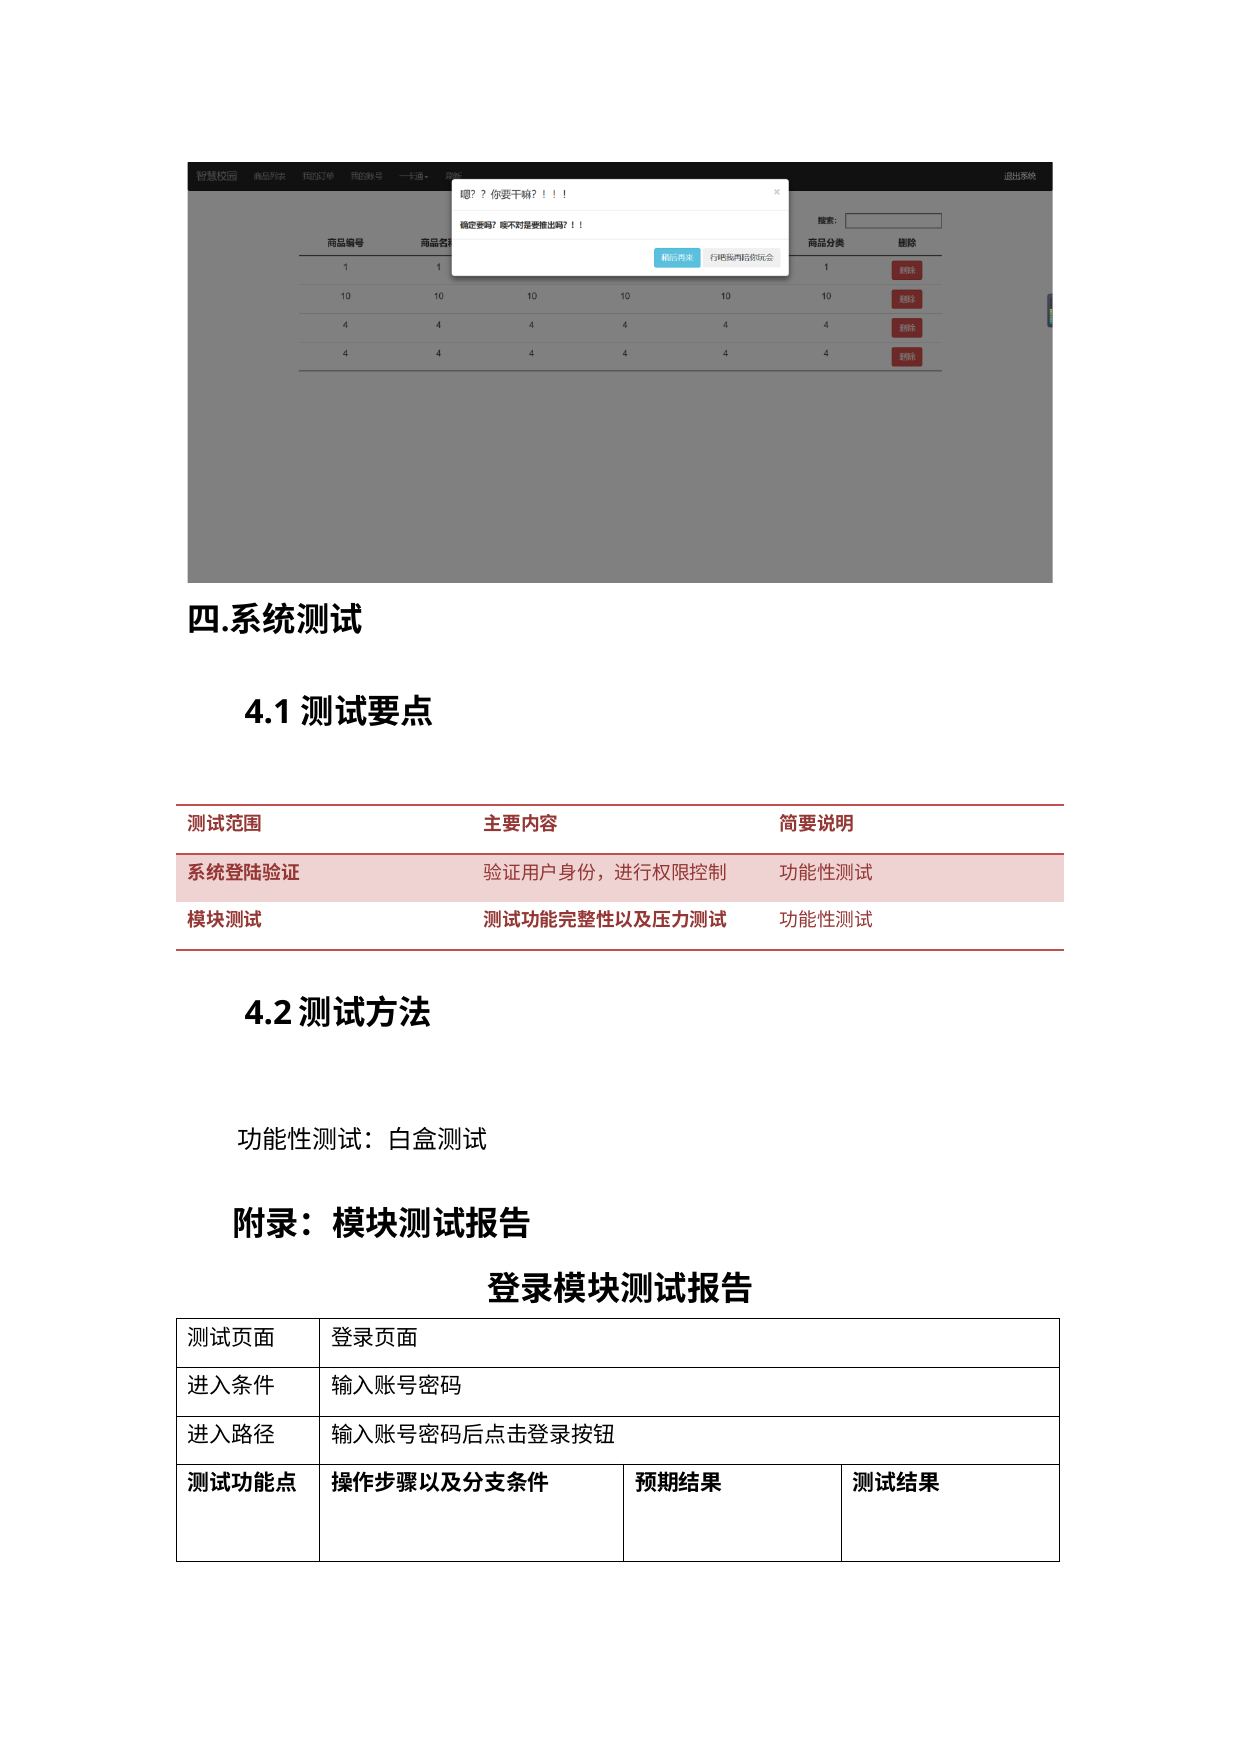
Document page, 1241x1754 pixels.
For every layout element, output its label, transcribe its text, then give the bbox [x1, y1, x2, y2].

subtitle 附录：模块测试报告 [232, 1188, 1053, 1253]
table_header 测试范围 [176, 806, 472, 853]
table_cell 模块测试 [176, 902, 472, 948]
table_header 测试页面 [177, 1319, 319, 1367]
picture [187, 162, 1053, 583]
table_cell 测试功能点 [177, 1465, 319, 1561]
table_header 登录页面 [320, 1319, 1059, 1367]
table_cell 测试结果 [842, 1465, 1059, 1561]
text 功能性测试：白盒测试 [187, 1105, 1053, 1170]
table_cell 预期结果 [624, 1465, 841, 1561]
table_cell 功能性测试 [768, 902, 1064, 948]
table_header 简要说明 [768, 806, 1064, 853]
subtitle 4.1 测试要点 [244, 677, 1053, 742]
text 四.系统测试 [187, 584, 1053, 649]
table_cell 输入账号密码后点击登录按钮 [320, 1417, 1059, 1463]
table_cell 操作步骤以及分支条件 [320, 1465, 623, 1561]
table_cell 进入条件 [177, 1368, 319, 1416]
table_cell 系统登陆验证 [176, 855, 472, 902]
subtitle 4.2测试方法 [244, 978, 1053, 1043]
table_cell 验证用户身份，进行权限控制 [472, 855, 768, 902]
table_cell 输入账号密码 [320, 1368, 1059, 1416]
text 登录模块测试报告 [187, 1253, 1053, 1318]
table_cell 进入路径 [177, 1417, 319, 1463]
table_header 主要内容 [472, 806, 768, 853]
table_cell 功能性测试 [768, 855, 1064, 902]
table_cell 测试功能完整性以及压力测试 [472, 902, 768, 948]
